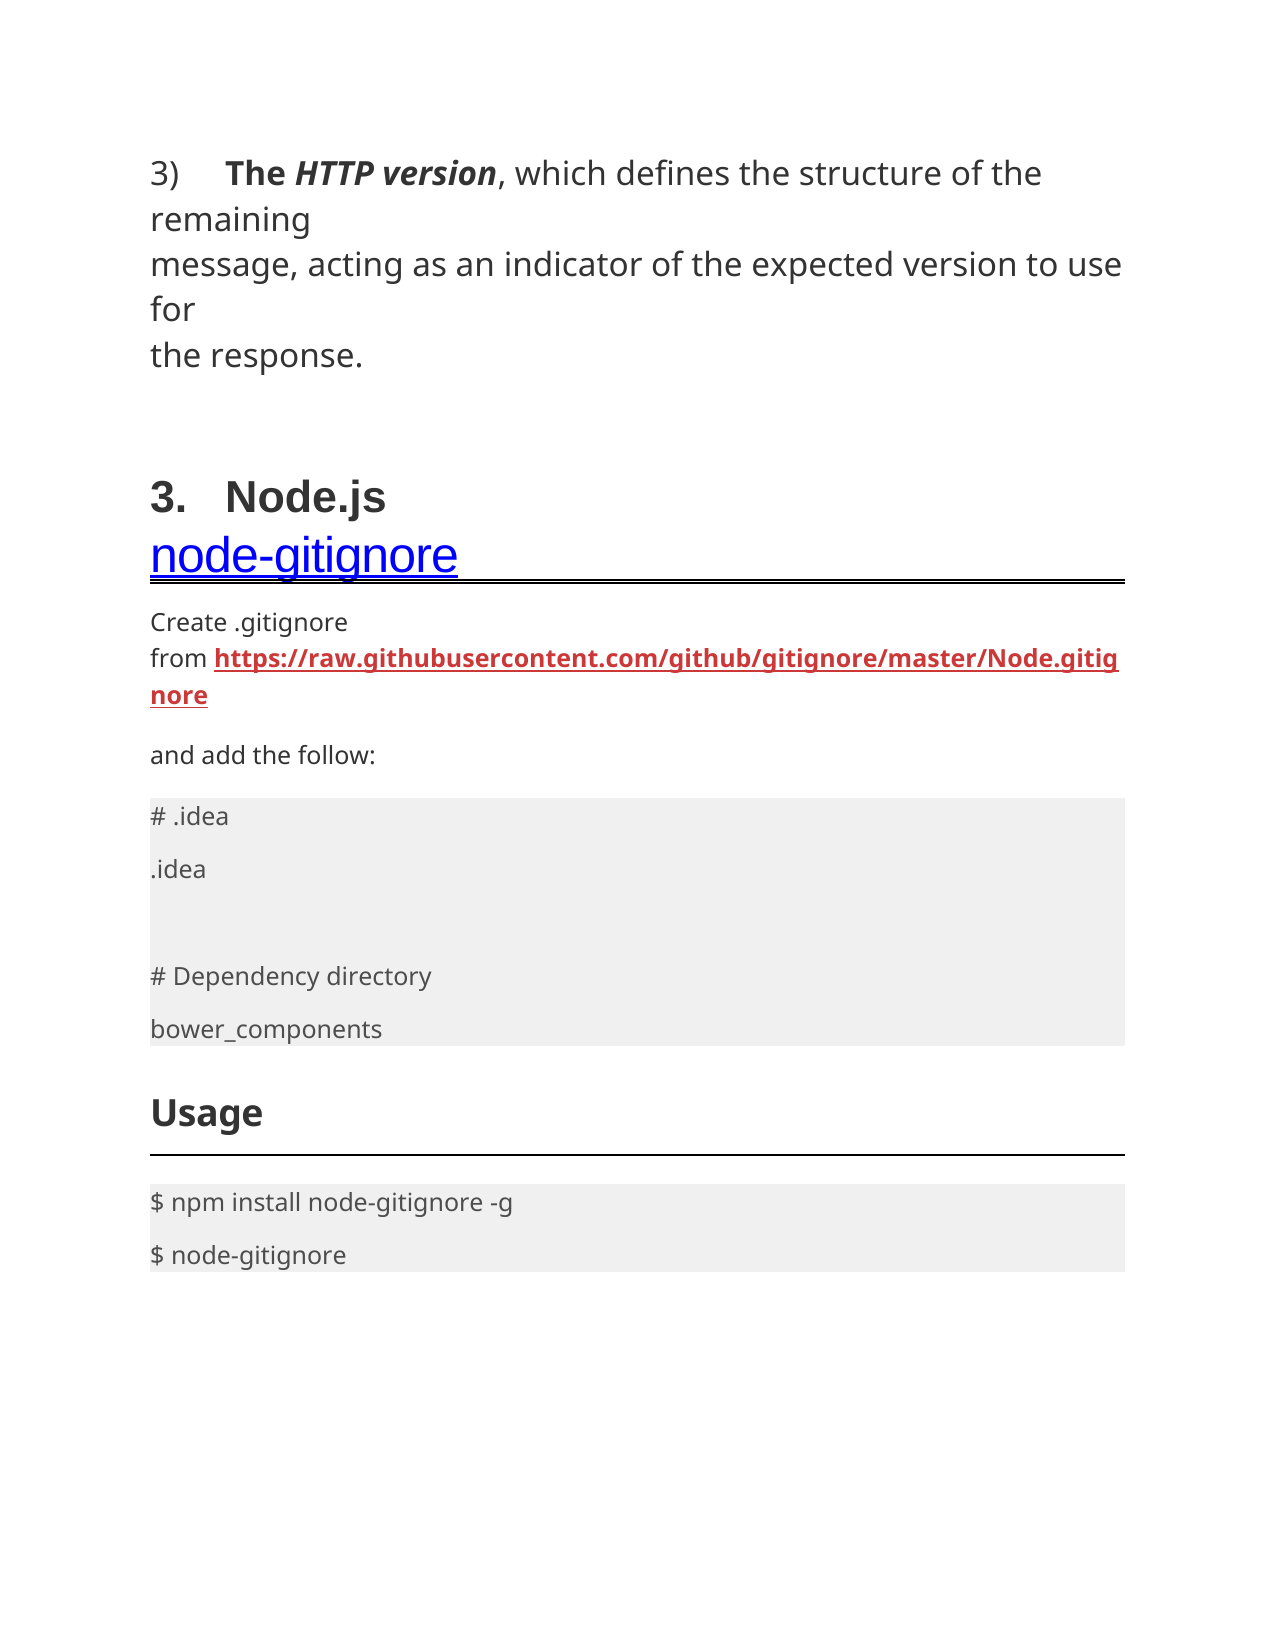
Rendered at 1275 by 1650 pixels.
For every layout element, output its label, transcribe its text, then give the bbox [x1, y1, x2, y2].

text $ npm install node-gitignore -g [150, 1184, 1125, 1219]
text 3) The HTTP version, which defines the structure of the remaining [150, 150, 1125, 241]
text node-gitignore [150, 526, 1125, 579]
text message, acting as an indicator of the expected version to use for [150, 241, 1125, 332]
text # .idea [150, 798, 1125, 832]
text $ node-gitignore [150, 1238, 1125, 1272]
text and add the follow: [150, 738, 1125, 772]
text 3. Node.js [150, 471, 1125, 522]
list the response. [150, 332, 1125, 377]
text Usage [150, 1086, 1125, 1154]
text .idea [150, 852, 1125, 886]
text # Dependency directory [150, 958, 1125, 993]
text bower_components [150, 1012, 1125, 1046]
text Create .gitignore from https://raw.githubusercontent.com/github/gitignore/master/Node.gitignore [150, 604, 1125, 712]
